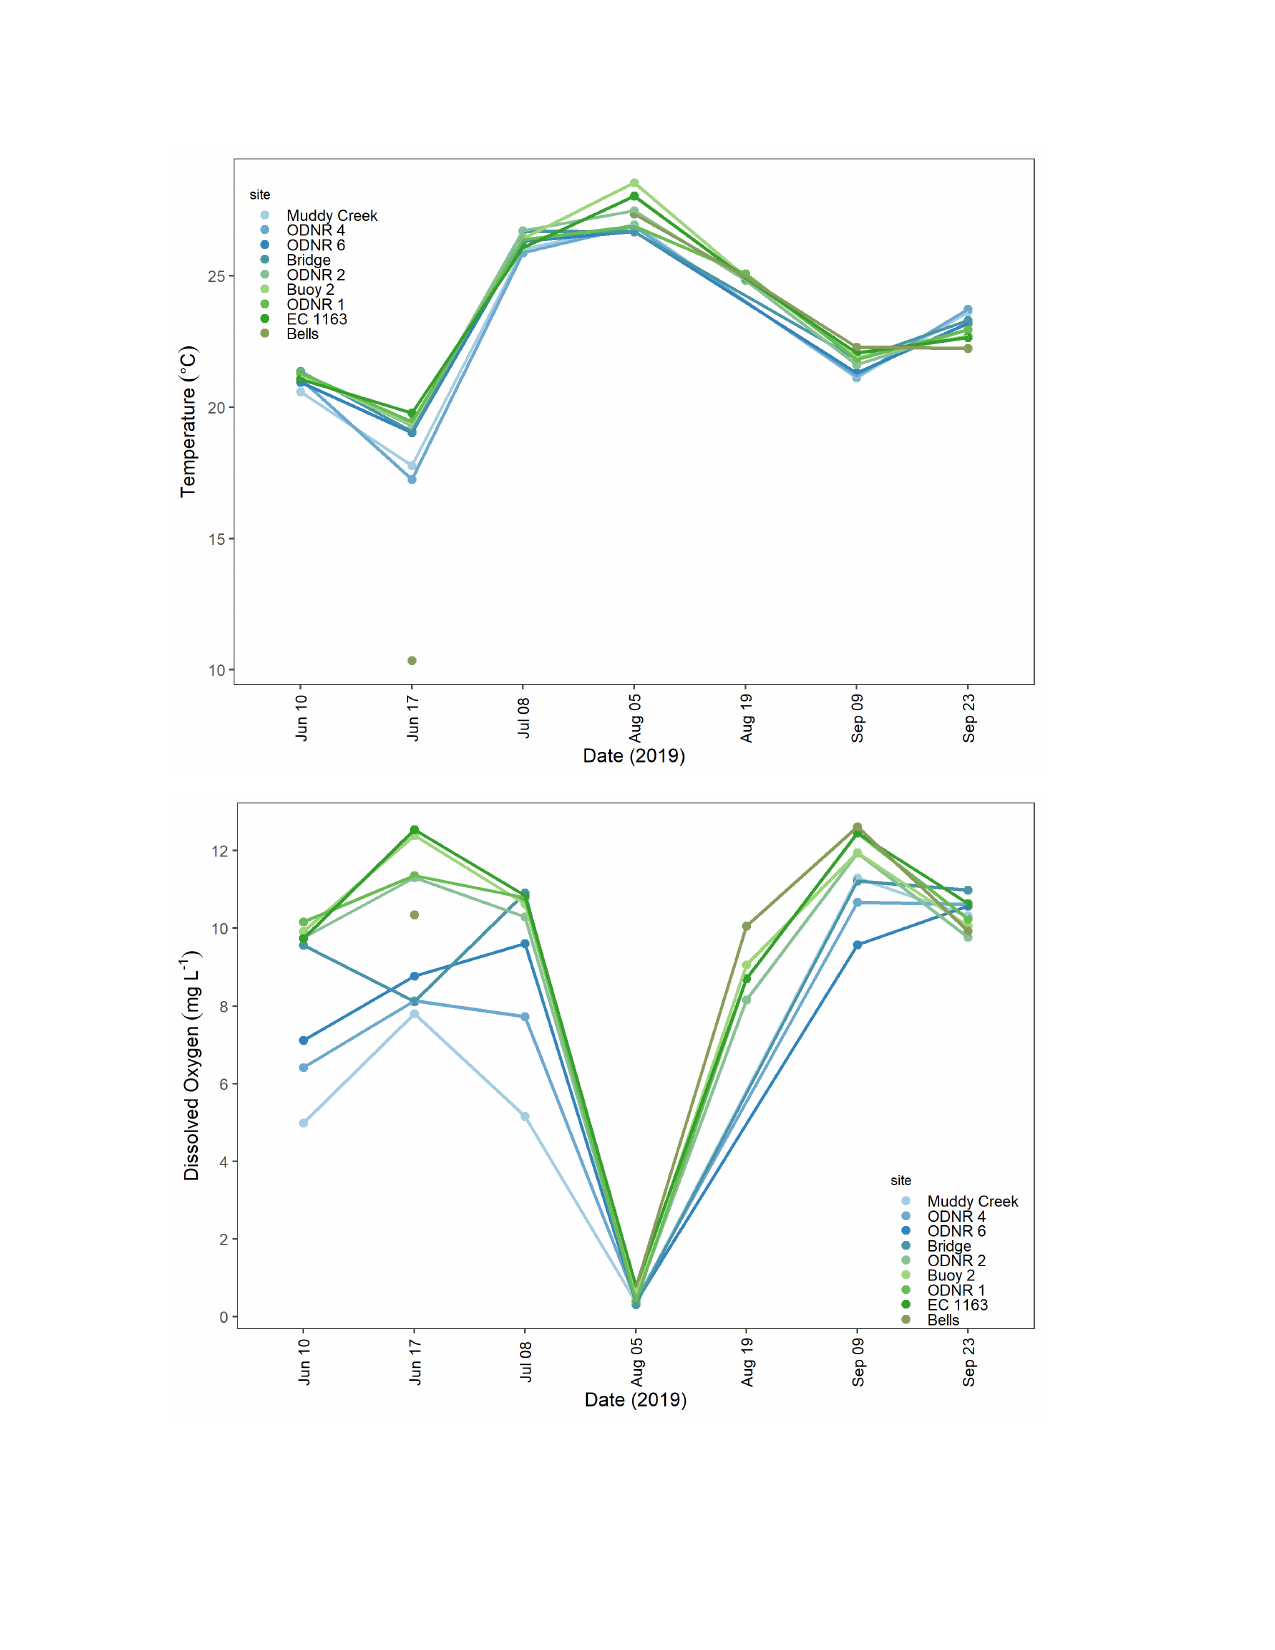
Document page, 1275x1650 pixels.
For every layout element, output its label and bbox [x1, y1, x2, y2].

picture [168, 150, 1044, 775]
picture [168, 793, 1044, 1419]
